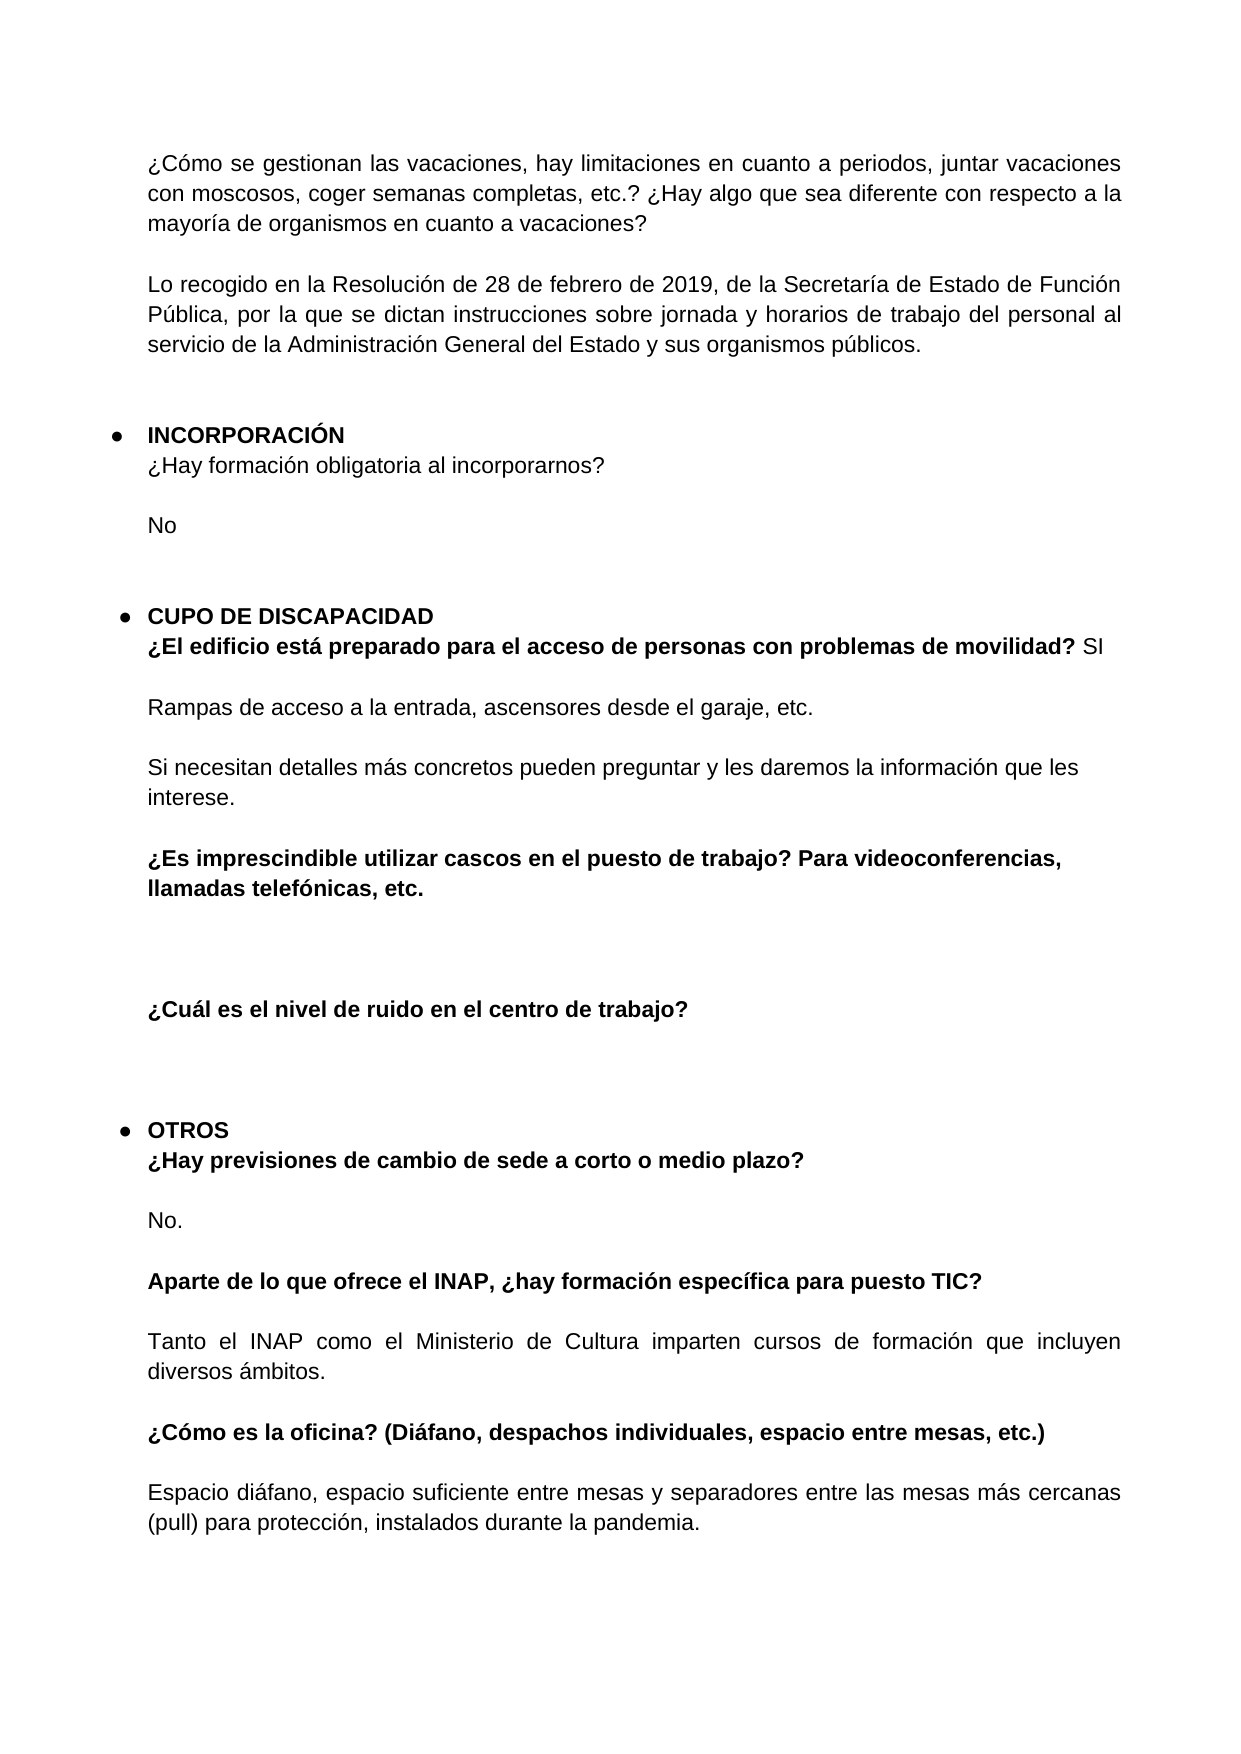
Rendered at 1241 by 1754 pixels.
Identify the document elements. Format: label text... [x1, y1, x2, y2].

list CUPO DE DISCAPACIDAD [118, 603, 1122, 629]
text Espacio diáfano, espacio suficiente entre mesas y separadores entre las mesas más cercanas (pull) para protección, instalados durante la pandemia. [147, 1479, 1122, 1536]
text Aparte de lo que ofrece el INAP, ¿hay formación específica para puesto TIC? [147, 1268, 1122, 1294]
text Tanto el INAP como el Ministerio de Cultura imparten cursos de formación que incluyen diversos ámbitos. [147, 1328, 1122, 1385]
text Rampas de acceso a la entrada, ascensores desde el garaje, etc. [147, 694, 1122, 720]
text ¿Hay previsiones de cambio de sede a corto o medio plazo? [147, 1147, 1122, 1173]
text ¿Hay formación obligatoria al incorporarnos? [147, 452, 1122, 478]
text Si necesitan detalles más concretos pueden preguntar y les daremos la información que les interese. [147, 754, 1122, 811]
text ¿Cuál es el nivel de ruido en el centro de trabajo? [147, 996, 1122, 1022]
list INCORPORACIÓN [110, 422, 1122, 448]
text ¿Cómo se gestionan las vacaciones, hay limitaciones en cuanto a periodos, juntar vacaciones con moscosos, coger semanas completas, etc.? ¿Hay algo que sea diferente con respecto a la mayoría de organismos en cuanto a vacaciones? [147, 150, 1122, 237]
text No. [147, 1207, 1122, 1234]
text ¿Es imprescindible utilizar cascos en el puesto de trabajo? Para videoconferencias, llamadas telefónicas, etc. [147, 845, 1122, 901]
list OTROS [118, 1117, 1122, 1143]
text Lo recogido en la Resolución de 28 de febrero de 2019, de la Secretaría de Estado de Función Pública, por la que se dictan instrucciones sobre jornada y horarios de trabajo del personal al servicio de la Administración General del Estado y sus organismos públicos. [147, 271, 1122, 358]
text No [147, 512, 1122, 539]
text ¿Cómo es la oficina? (Diáfano, despachos individuales, espacio entre mesas, etc.) [147, 1419, 1122, 1445]
text ¿El edificio está preparado para el acceso de personas con problemas de movilidad? SI [147, 633, 1122, 660]
